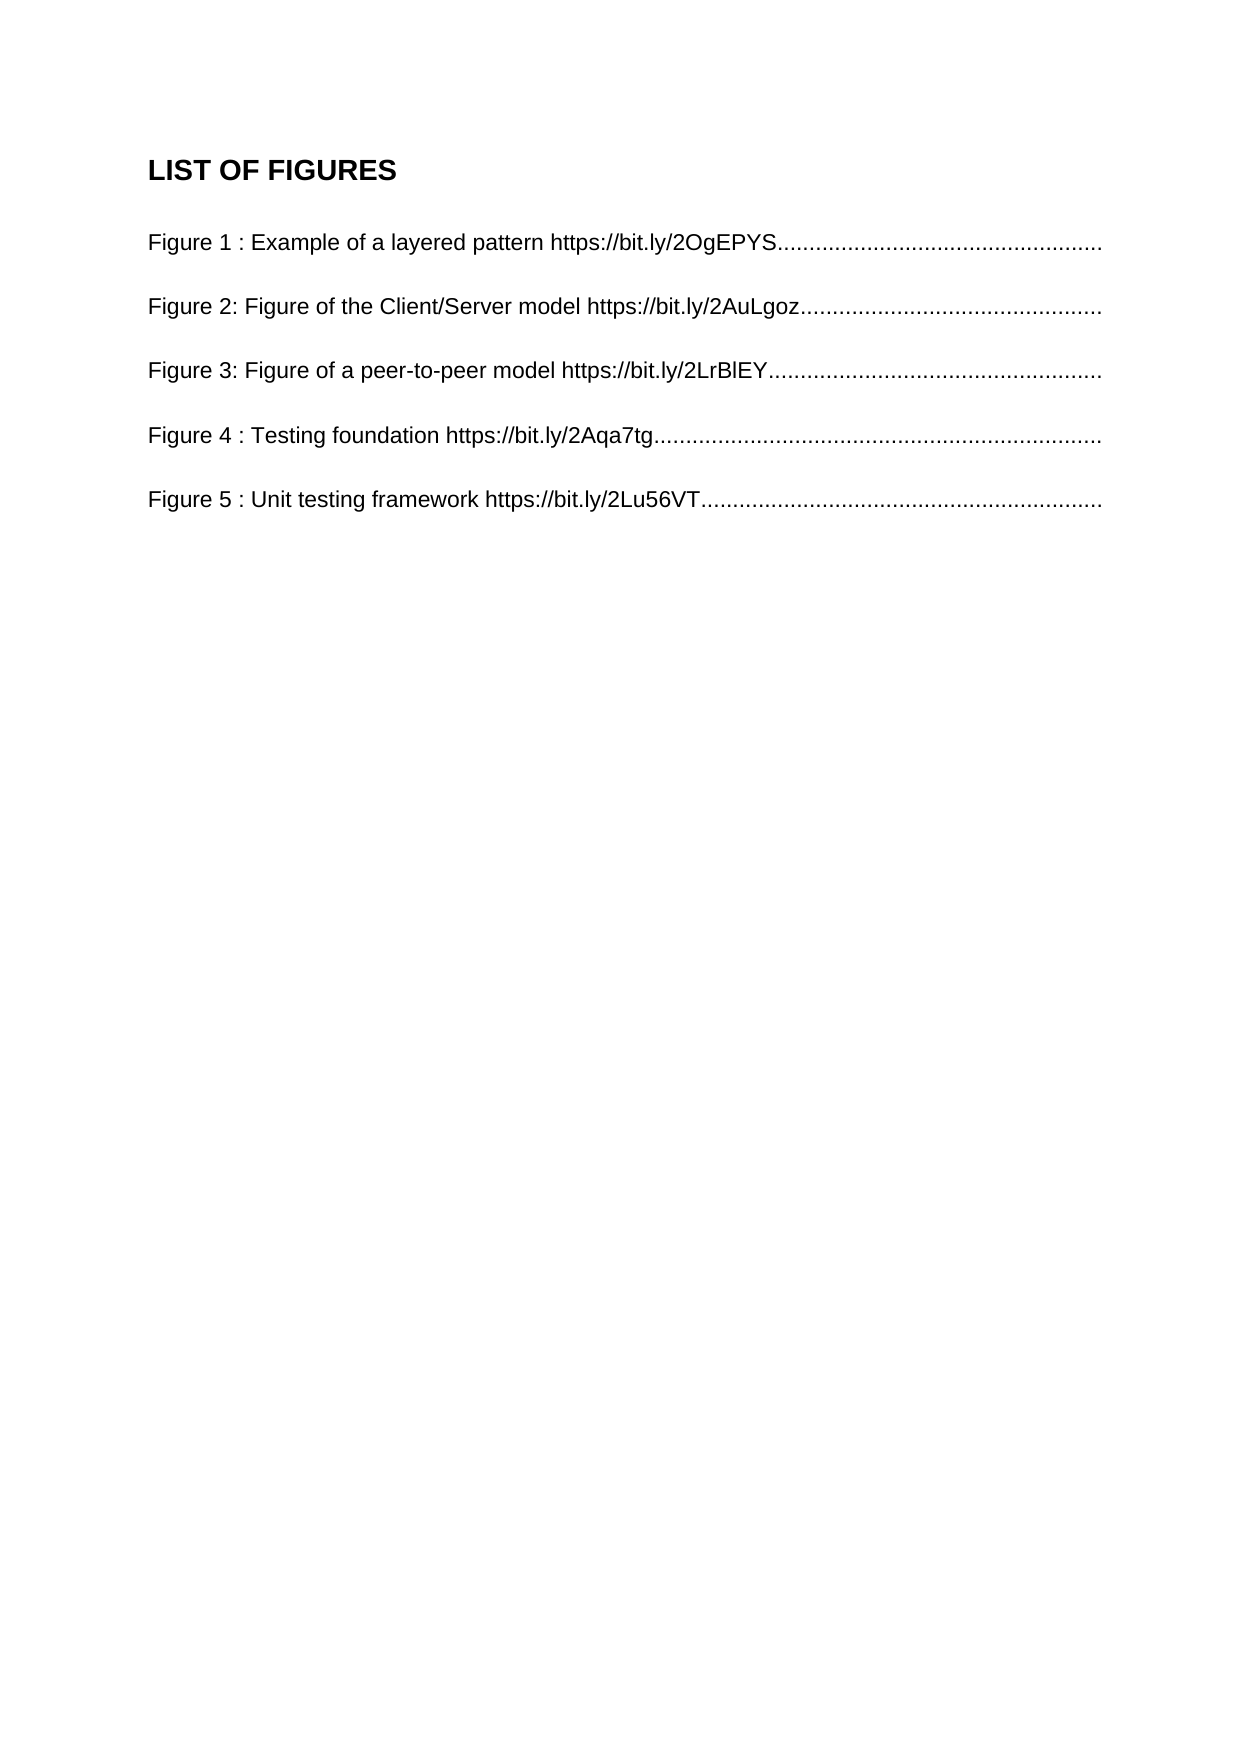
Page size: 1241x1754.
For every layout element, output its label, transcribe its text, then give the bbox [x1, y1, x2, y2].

text LIST OF FIGURES [148, 153, 1122, 187]
text Figure 4 : Testing foundation https://bit.ly/2Aqa7tg 9 [148, 422, 1063, 448]
text Figure 5 : Unit testing framework https://bit.ly/2Lu56VT 9 [148, 486, 1063, 513]
text Figure 3: Figure of a peer-to-peer model https://bit.ly/2LrBlEY 4 [148, 357, 1063, 384]
text Figure 2: Figure of the Client/Server model https://bit.ly/2AuLgoz 3 [148, 293, 1063, 319]
text Figure 1 : Example of a layered pattern https://bit.ly/2OgEPYS 2 [148, 228, 1063, 255]
